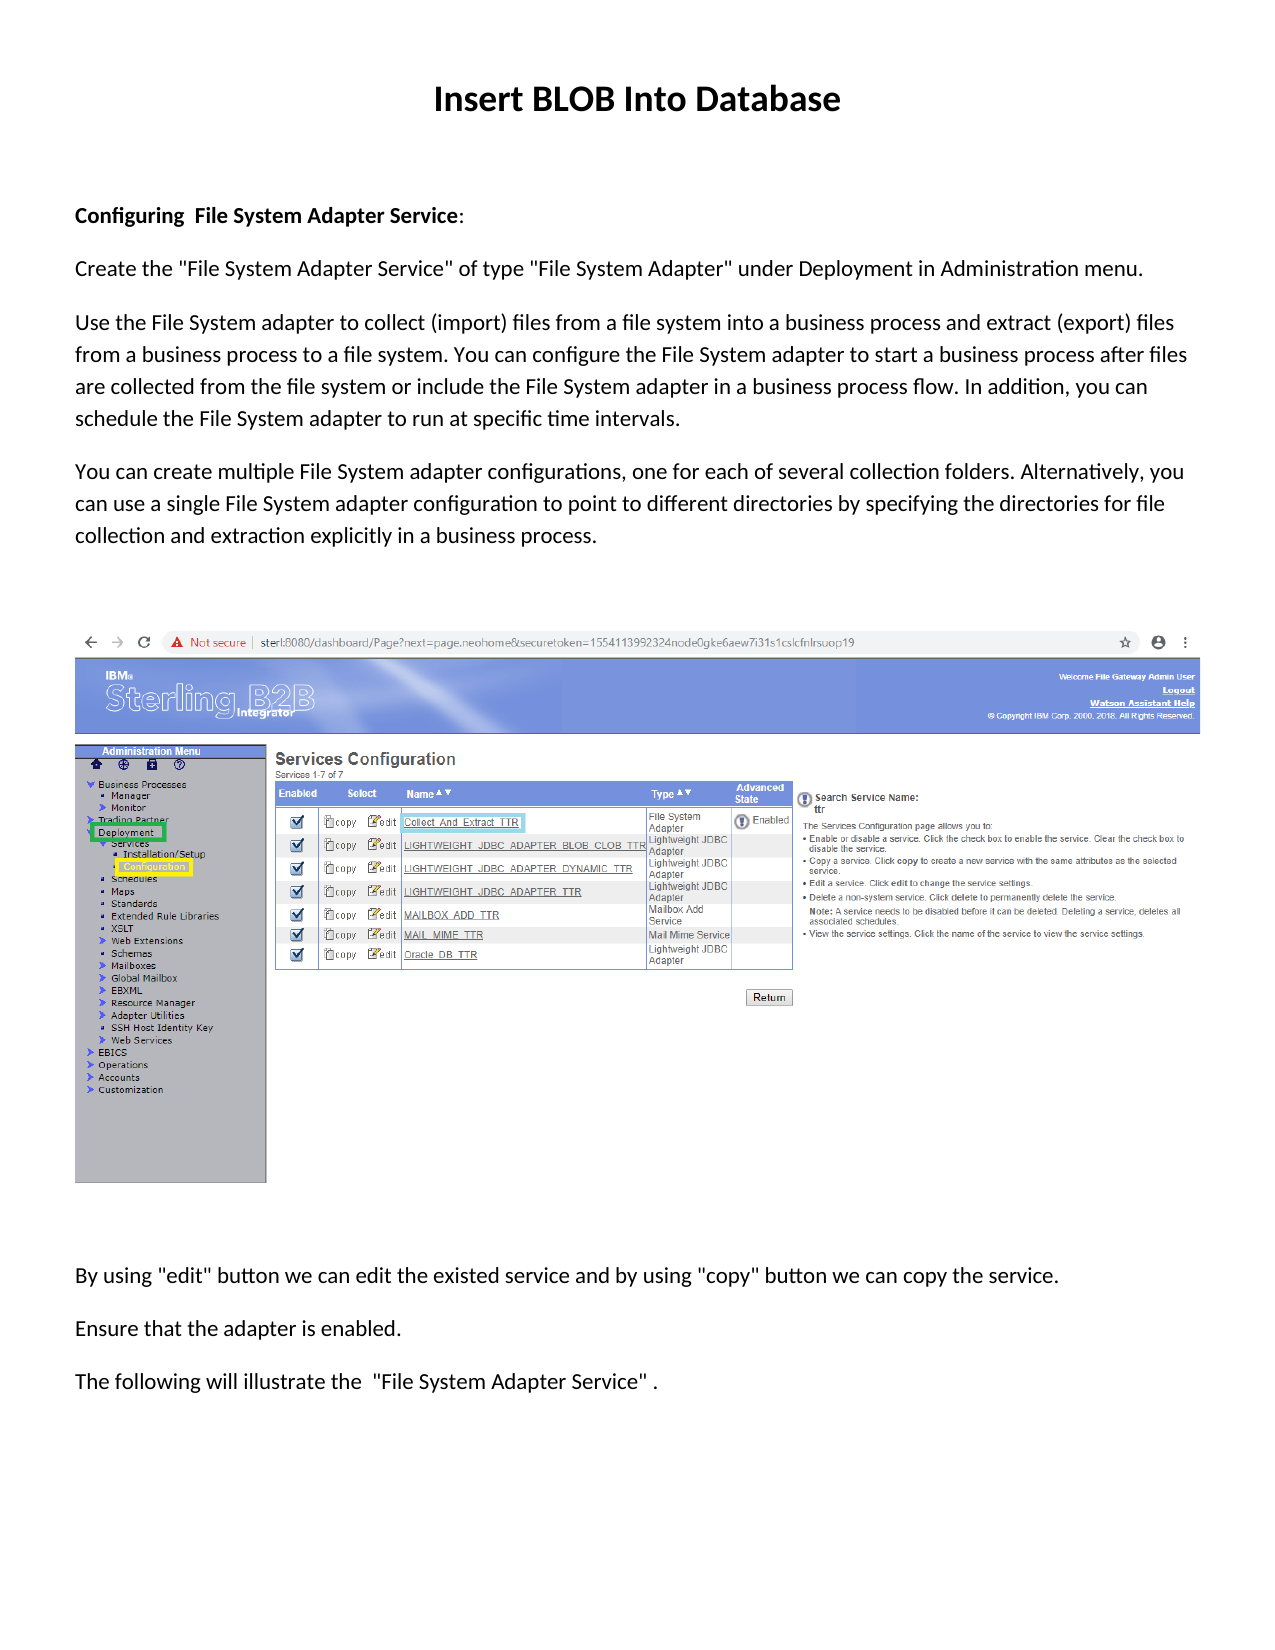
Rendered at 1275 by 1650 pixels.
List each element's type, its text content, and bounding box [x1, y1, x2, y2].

text You can create multiple File System adapter configurations, one for each of several collection folders. Alternatively, you can use a single File System adapter configuration to point to different directories by specifying the directories for file collection and extraction explicitly in a business process. [75, 457, 1200, 549]
text Configuring File System Adapter Service: [75, 202, 1200, 229]
text Use the File System adapter to collect (import) files from a file system into a business process and extract (export) files from a business process to a file system. You can configure the File System adapter to start a business process after files are collected from the file system or include the File System adapter in a business process flow. In addition, you can schedule the File System adapter to run at specific time intervals. [75, 308, 1200, 432]
text The following will illustrate the "File System Adapter Service" . [75, 1367, 1200, 1395]
text Ensure that the adapter is enabled. [75, 1314, 1200, 1342]
text Insert BLOB Into Database [75, 75, 1200, 121]
text Create the "File System Adapter Service" of type "File System Adapter" under Deployment in Administration menu. [75, 254, 1200, 283]
picture [75, 627, 1200, 1183]
text By using "edit" button we can edit the existed service and by using "copy" button we can copy the service. [75, 1261, 1200, 1289]
